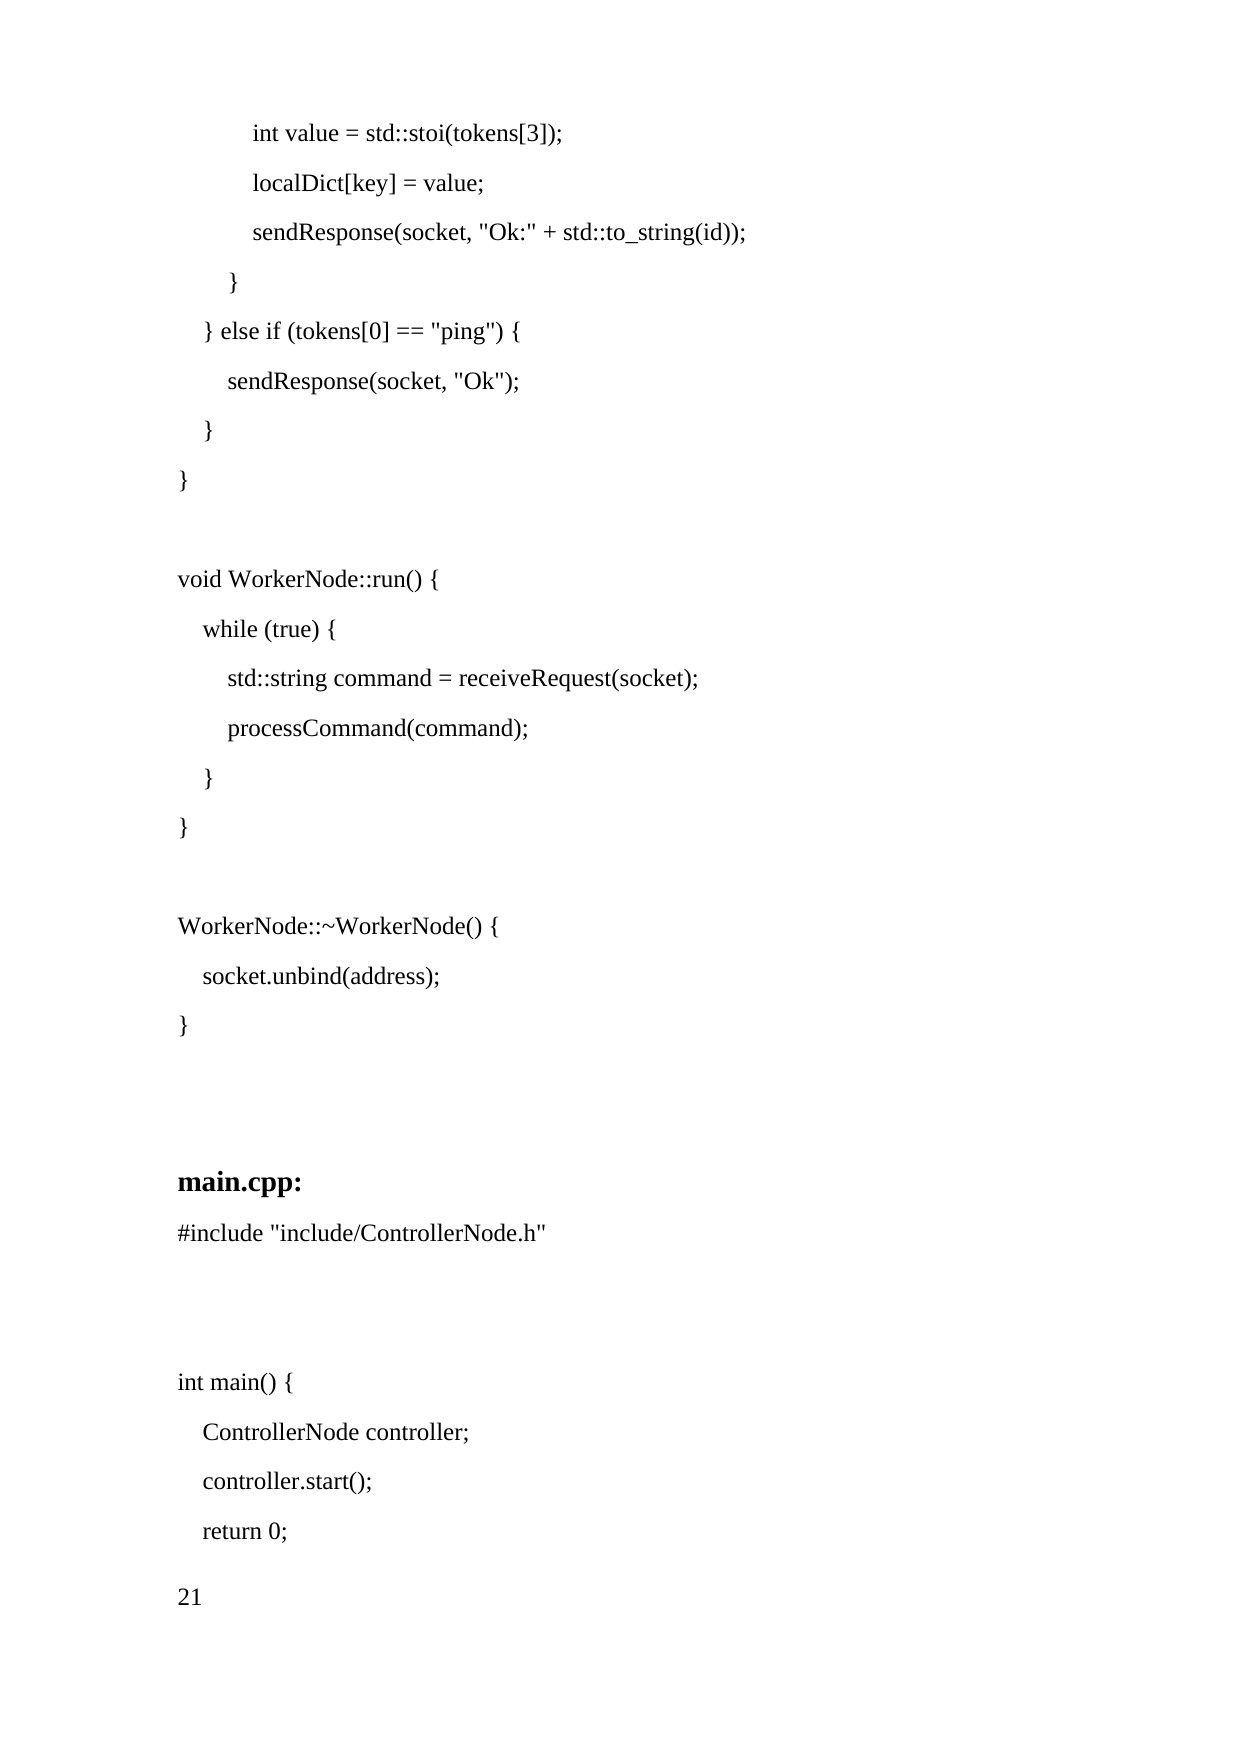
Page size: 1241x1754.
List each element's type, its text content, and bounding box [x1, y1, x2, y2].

text int value = std::stoi(tokens[3]); [177, 118, 1152, 147]
text void WorkerNode::run() { [177, 564, 1152, 593]
text sendResponse(socket, "Ok"); [177, 366, 1152, 395]
text #include "include/ControllerNode.h" [177, 1218, 1152, 1247]
text processCommand(command); [177, 713, 1152, 742]
text main.cpp: [177, 1164, 1152, 1198]
text } [177, 267, 1152, 296]
text WorkerNode::~WorkerNode() { [177, 911, 1152, 940]
text return 0; [177, 1516, 1152, 1545]
text int main() { [177, 1367, 1152, 1396]
text } [177, 465, 1152, 494]
text } [177, 416, 1152, 444]
text socket.unbind(address); [177, 961, 1152, 990]
text ControllerNode controller; [177, 1417, 1152, 1446]
text } else if (tokens[0] == "ping") { [177, 316, 1152, 345]
text localDict[key] = value; [177, 168, 1152, 196]
text } [177, 1011, 1152, 1039]
text while (true) { [177, 614, 1152, 643]
text } [177, 763, 1152, 791]
text std::string command = receiveRequest(socket); [177, 663, 1152, 692]
text controller.start(); [177, 1466, 1152, 1495]
text sendResponse(socket, "Ok:" + std::to_string(id)); [177, 217, 1152, 246]
text } [177, 812, 1152, 841]
